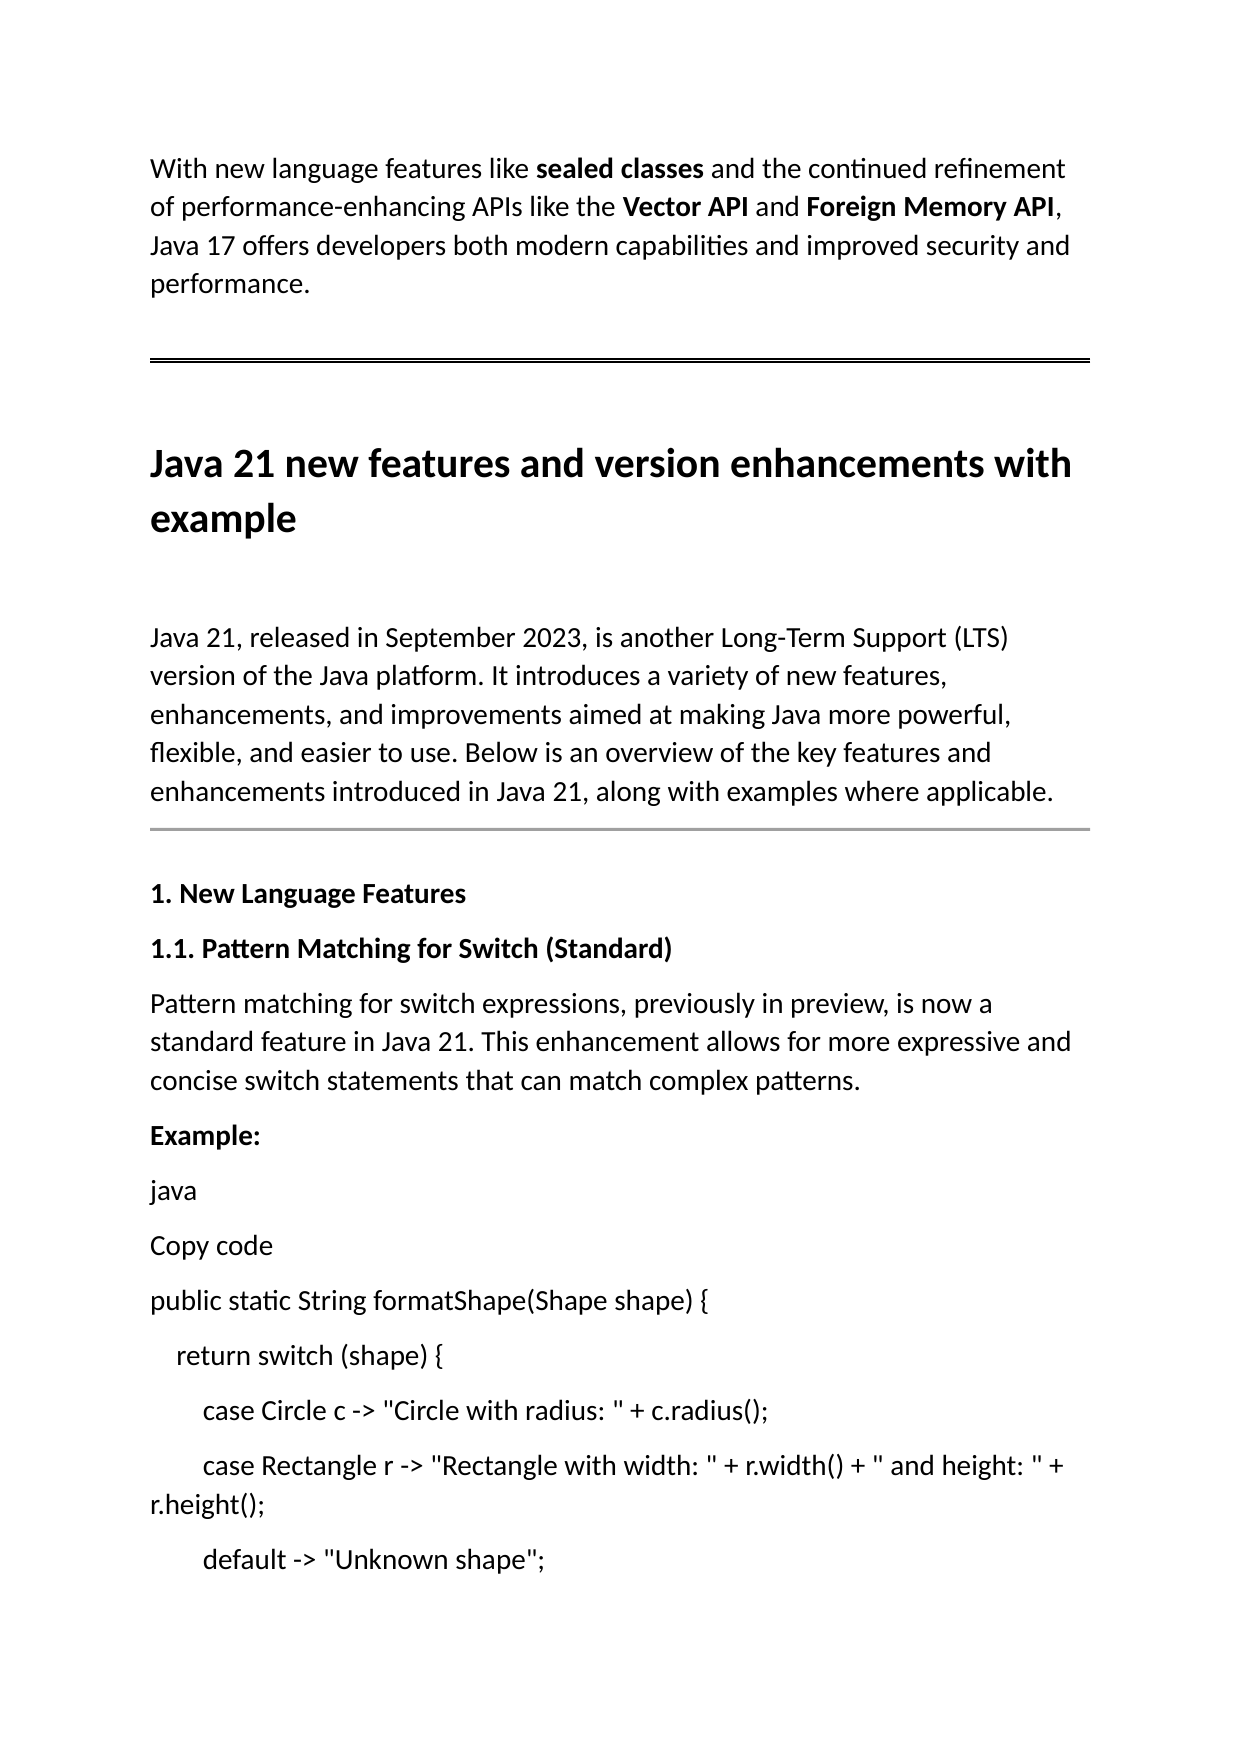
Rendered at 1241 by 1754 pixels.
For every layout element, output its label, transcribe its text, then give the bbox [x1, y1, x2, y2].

text return switch (shape) { [150, 1431, 1090, 1466]
text Copy code [150, 1321, 1090, 1356]
text 1.1. Pattern Matching for Switch (Standard) [150, 1023, 1090, 1059]
text Java 21 new features and version enhancements with example [150, 531, 1090, 637]
text case Circle c -> "Circle with radius: " + c.radius(); [150, 1486, 1090, 1522]
text Example: [150, 1210, 1090, 1246]
text 1. New Language Features [150, 968, 1090, 1004]
text public static String formatShape(Shape shape) { [150, 1376, 1090, 1411]
text With new language features like sealed classes and the continued refinement of performance-enhancing APIs like the Vector API and Foreign Memory API, Java 17 offers developers both modern capabilities and improved security and performance. [150, 243, 1090, 394]
text java [150, 1266, 1090, 1301]
text Java 21, released in September 2023, is another Long-Term Support (LTS) version of the Java platform. It introduces a variety of new features, enhancements, and improvements aimed at making Java more powerful, flexible, and easier to use. Below is an overview of the key features and enhancements introduced in Java 21, along with examples where applicable. [150, 712, 1090, 902]
text Pattern matching for switch expressions, previously in preview, is now a standard feature in Java 21. This enhancement allows for more expressive and concise switch statements that can match complex patterns. [150, 1078, 1090, 1191]
